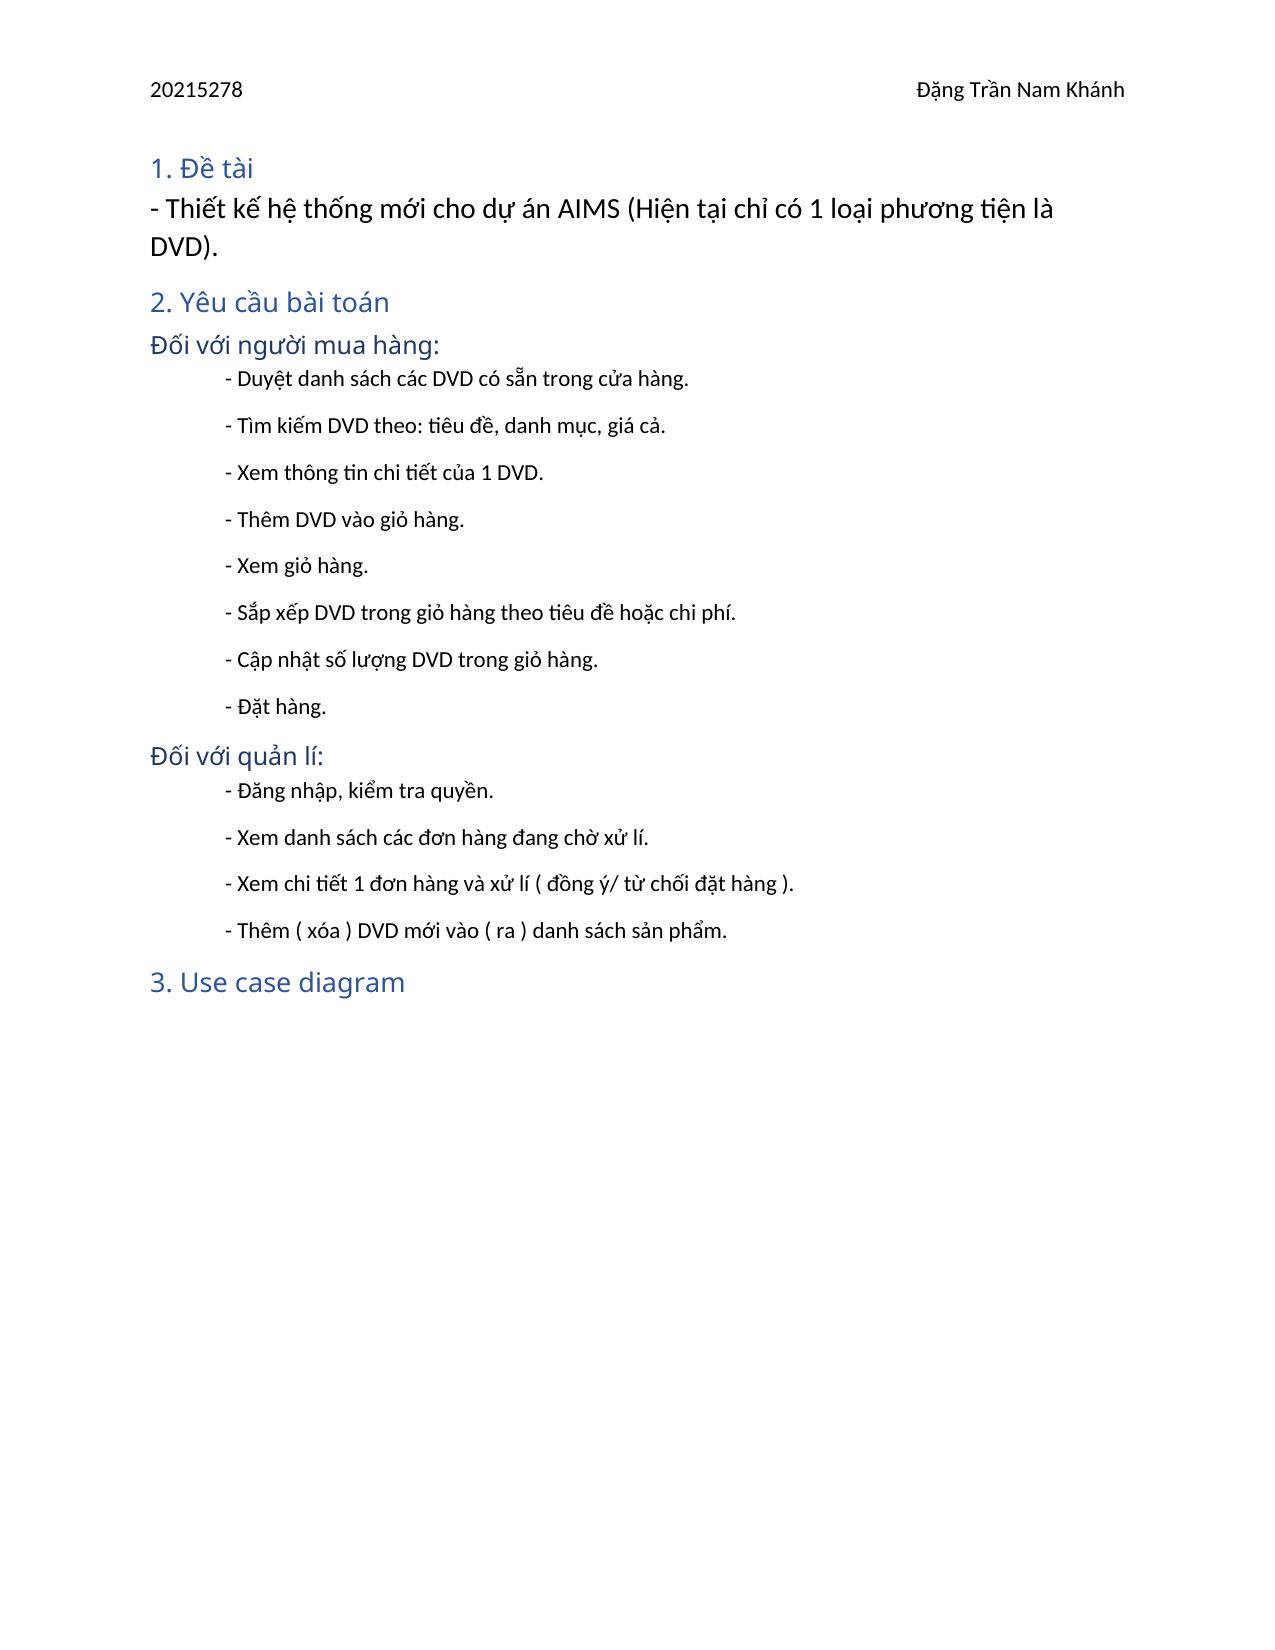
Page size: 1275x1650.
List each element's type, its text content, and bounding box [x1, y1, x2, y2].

text - Duyệt danh sách các DVD có sẵn trong cửa hàng. [150, 364, 1125, 392]
text - Xem danh sách các đơn hàng đang chờ xử lí. [150, 823, 1125, 851]
text - Thiết kế hệ thống mới cho dự án AIMS (Hiện tại chỉ có 1 loại phương tiện là DVD). [150, 190, 1125, 264]
subtitle 2. Yêu cầu bài toán [150, 283, 1125, 320]
text - Thêm DVD vào giỏ hàng. [150, 505, 1125, 533]
text - Xem thông tin chi tiết của 1 DVD. [150, 458, 1125, 486]
text - Xem chi tiết 1 đơn hàng và xử lí ( đồng ý/ từ chối đặt hàng ). [150, 869, 1125, 898]
subtitle 3. Use case diagram [150, 963, 1125, 1000]
text - Tìm kiếm DVD theo: tiêu đề, danh mục, giá cả. [150, 411, 1125, 439]
text - Cập nhật số lượng DVD trong giỏ hàng. [150, 645, 1125, 673]
subtitle Đối với quản lí: [150, 739, 1125, 773]
text - Thêm ( xóa ) DVD mới vào ( ra ) danh sách sản phẩm. [150, 916, 1125, 944]
subtitle 1. Đề tài [150, 150, 1125, 187]
text - Xem giỏ hàng. [150, 552, 1125, 579]
text - Sắp xếp DVD trong giỏ hàng theo tiêu đề hoặc chi phí. [150, 598, 1125, 626]
text - Đặt hàng. [150, 692, 1125, 720]
text - Đăng nhập, kiểm tra quyền. [150, 776, 1125, 804]
subtitle Đối với người mua hàng: [150, 327, 1125, 361]
